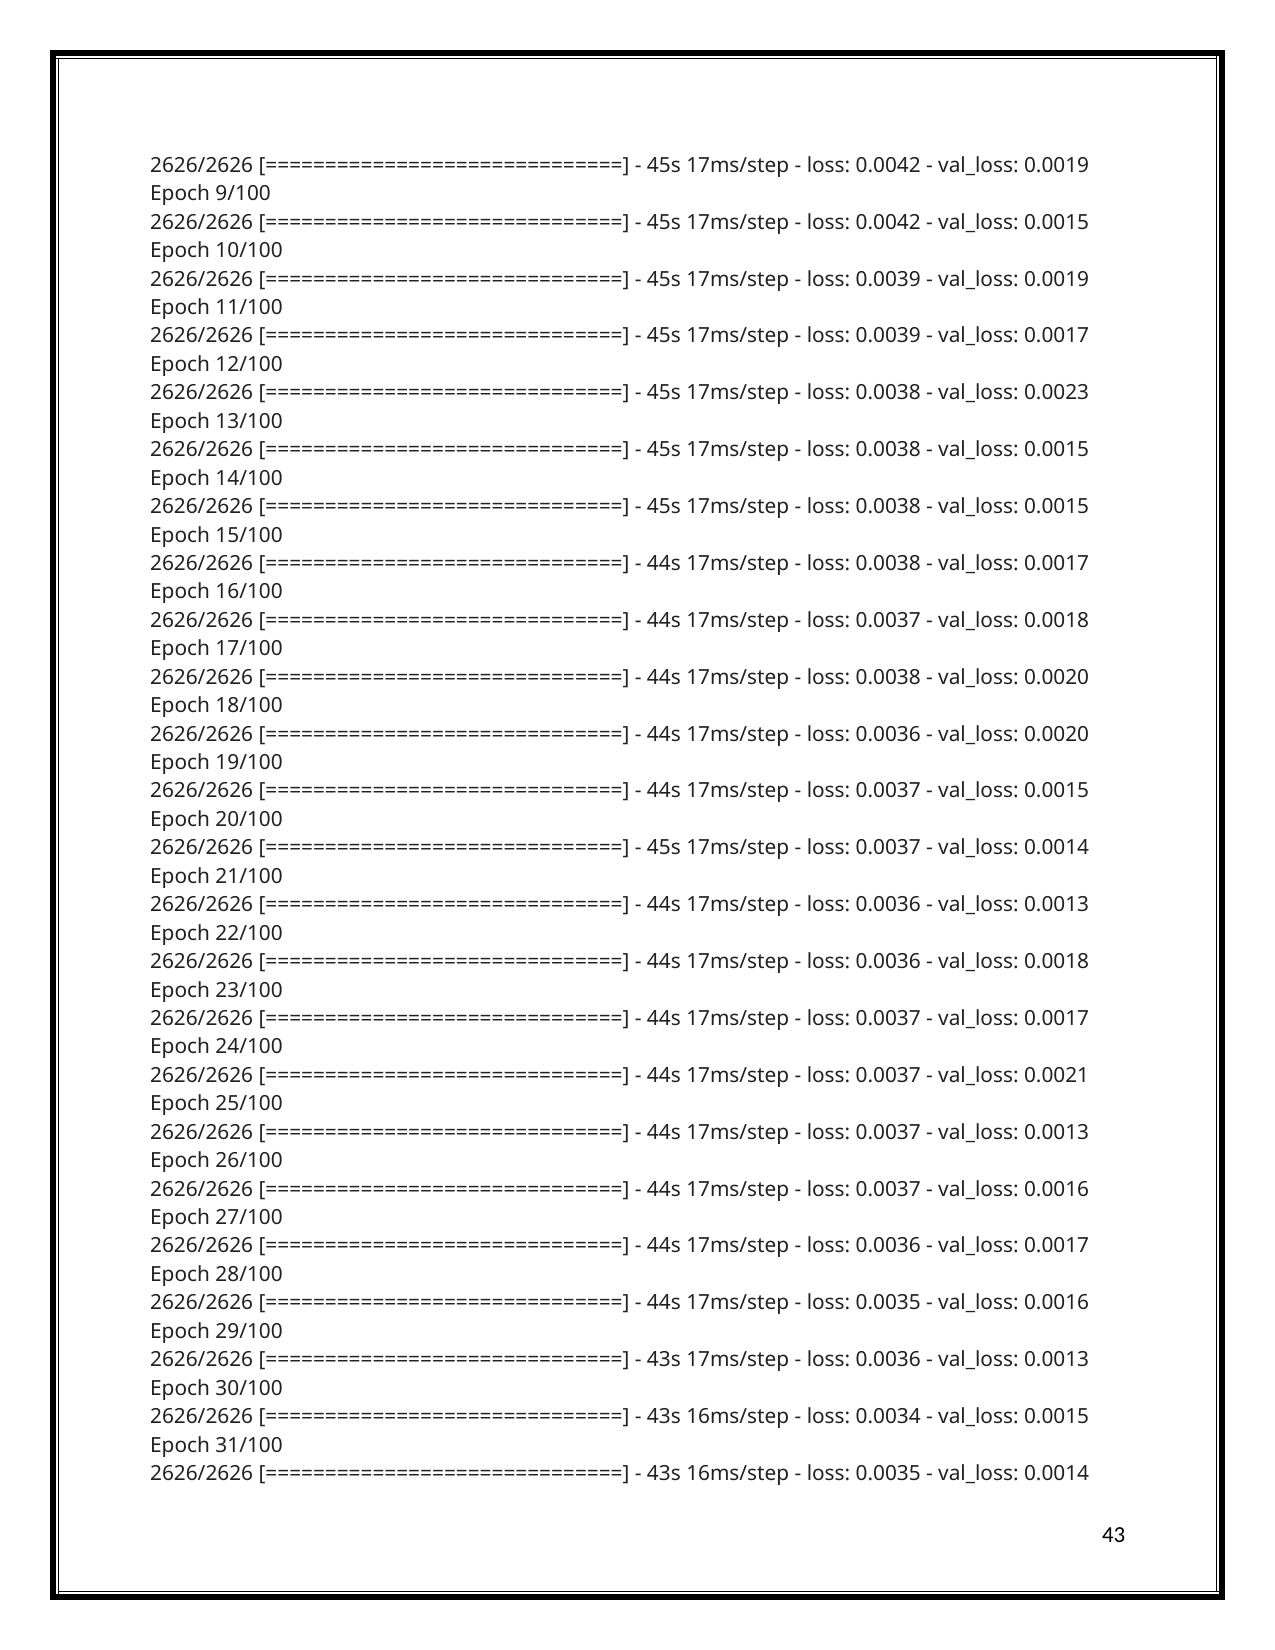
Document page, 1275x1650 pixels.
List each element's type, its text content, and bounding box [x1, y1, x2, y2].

text 2626/2626 [==============================] - 44s 17ms/step - loss: 0.0037 - val_loss: 0.0013 [150, 1117, 1125, 1145]
text 2626/2626 [==============================] - 45s 17ms/step - loss: 0.0039 - val_loss: 0.0017 [150, 321, 1125, 349]
text Epoch 25/100 [150, 1088, 1125, 1117]
text 2626/2626 [==============================] - 44s 17ms/step - loss: 0.0038 - val_loss: 0.0020 [150, 662, 1125, 690]
text Epoch 23/100 [150, 975, 1125, 1003]
text Epoch 18/100 [150, 690, 1125, 719]
text Epoch 9/100 [150, 178, 1125, 207]
text 2626/2626 [==============================] - 43s 16ms/step - loss: 0.0035 - val_loss: 0.0014 [150, 1458, 1125, 1487]
text Epoch 29/100 [150, 1316, 1125, 1344]
text 2626/2626 [==============================] - 45s 17ms/step - loss: 0.0042 - val_loss: 0.0015 [150, 207, 1125, 235]
text 2626/2626 [==============================] - 44s 17ms/step - loss: 0.0036 - val_loss: 0.0018 [150, 946, 1125, 975]
text Epoch 19/100 [150, 747, 1125, 776]
text Epoch 15/100 [150, 520, 1125, 548]
text 2626/2626 [==============================] - 44s 17ms/step - loss: 0.0037 - val_loss: 0.0016 [150, 1174, 1125, 1202]
text Epoch 26/100 [150, 1145, 1125, 1174]
text Epoch 13/100 [150, 406, 1125, 434]
text Epoch 11/100 [150, 292, 1125, 321]
text Epoch 31/100 [150, 1430, 1125, 1458]
text Epoch 28/100 [150, 1259, 1125, 1287]
text 2626/2626 [==============================] - 43s 16ms/step - loss: 0.0034 - val_loss: 0.0015 [150, 1401, 1125, 1430]
text Epoch 10/100 [150, 235, 1125, 264]
text 2626/2626 [==============================] - 44s 17ms/step - loss: 0.0037 - val_loss: 0.0017 [150, 1003, 1125, 1032]
text 2626/2626 [==============================] - 45s 17ms/step - loss: 0.0038 - val_loss: 0.0015 [150, 434, 1125, 463]
text 2626/2626 [==============================] - 45s 17ms/step - loss: 0.0042 - val_loss: 0.0019 [150, 150, 1125, 178]
text 2626/2626 [==============================] - 45s 17ms/step - loss: 0.0037 - val_loss: 0.0014 [150, 832, 1125, 861]
text Epoch 22/100 [150, 918, 1125, 946]
text Epoch 30/100 [150, 1373, 1125, 1401]
text 2626/2626 [==============================] - 44s 17ms/step - loss: 0.0037 - val_loss: 0.0018 [150, 605, 1125, 633]
text Epoch 21/100 [150, 861, 1125, 889]
text Epoch 16/100 [150, 577, 1125, 605]
text Epoch 17/100 [150, 633, 1125, 662]
text 2626/2626 [==============================] - 44s 17ms/step - loss: 0.0036 - val_loss: 0.0013 [150, 889, 1125, 918]
text 2626/2626 [==============================] - 44s 17ms/step - loss: 0.0037 - val_loss: 0.0015 [150, 776, 1125, 804]
text 2626/2626 [==============================] - 45s 17ms/step - loss: 0.0038 - val_loss: 0.0015 [150, 491, 1125, 520]
text Epoch 24/100 [150, 1032, 1125, 1060]
text 2626/2626 [==============================] - 44s 17ms/step - loss: 0.0036 - val_loss: 0.0017 [150, 1231, 1125, 1259]
text Epoch 20/100 [150, 804, 1125, 832]
text Epoch 27/100 [150, 1202, 1125, 1231]
text Epoch 14/100 [150, 463, 1125, 491]
text Epoch 12/100 [150, 349, 1125, 377]
text 2626/2626 [==============================] - 44s 17ms/step - loss: 0.0035 - val_loss: 0.0016 [150, 1287, 1125, 1316]
text 2626/2626 [==============================] - 44s 17ms/step - loss: 0.0038 - val_loss: 0.0017 [150, 548, 1125, 577]
text 2626/2626 [==============================] - 43s 17ms/step - loss: 0.0036 - val_loss: 0.0013 [150, 1344, 1125, 1373]
text 2626/2626 [==============================] - 44s 17ms/step - loss: 0.0037 - val_loss: 0.0021 [150, 1060, 1125, 1088]
text 2626/2626 [==============================] - 45s 17ms/step - loss: 0.0038 - val_loss: 0.0023 [150, 377, 1125, 406]
text 2626/2626 [==============================] - 44s 17ms/step - loss: 0.0036 - val_loss: 0.0020 [150, 719, 1125, 747]
text 2626/2626 [==============================] - 45s 17ms/step - loss: 0.0039 - val_loss: 0.0019 [150, 264, 1125, 292]
